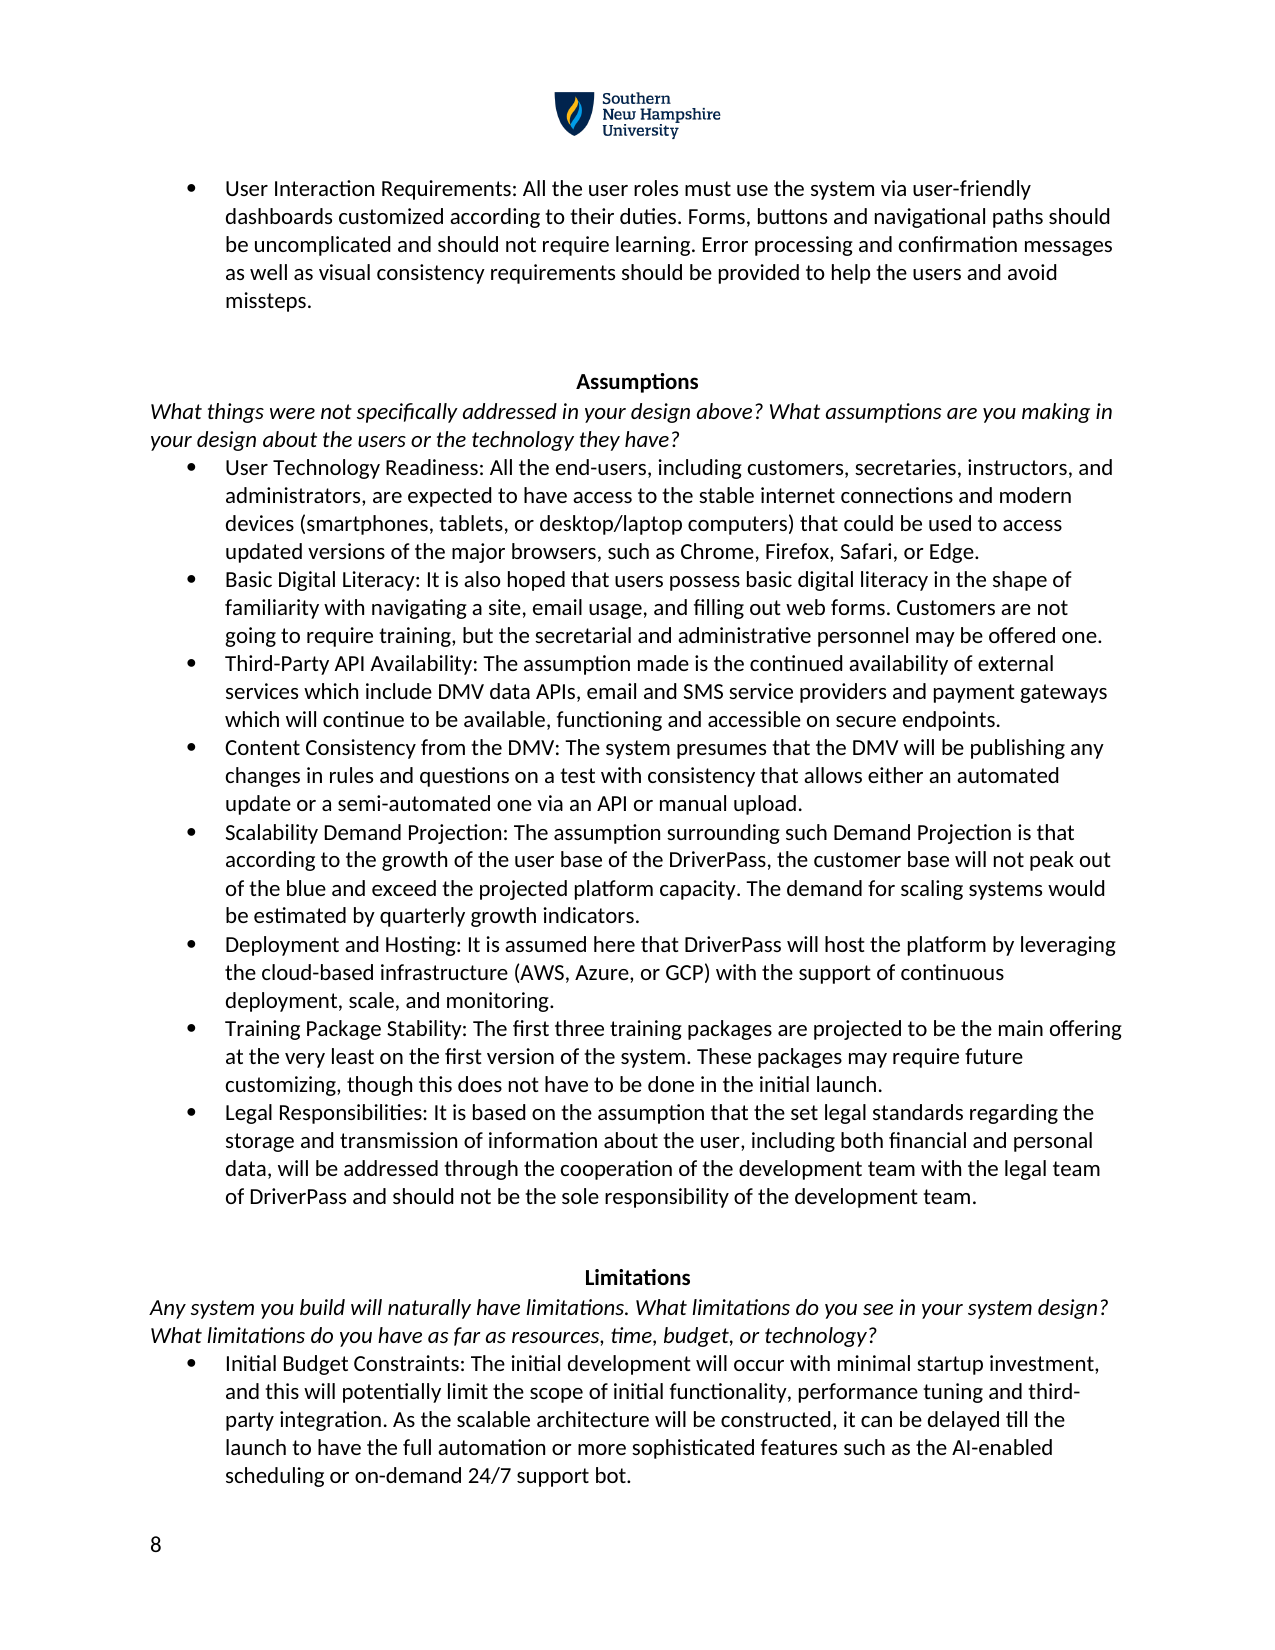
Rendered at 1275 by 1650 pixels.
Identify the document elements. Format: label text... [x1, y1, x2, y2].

picture [546, 75, 729, 154]
text Any system you build will naturally have limitations. What limitations do you see in your system design? What limitations do you have as far as resources, time, budget, or technology? [150, 1293, 1125, 1349]
list User Technology Readiness: All the end-users, including customers, secretaries, instructors, and administrators, are expected to have access to the stable internet connections and modern devices (smartphones, tablets, or desktop/laptop computers) that could be used to access updated versions of the major browsers, such as Chrome, Firefox, Safari, or Edge. [187, 453, 1125, 565]
list Scalability Demand Projection: The assumption surrounding such Demand Projection is that according to the growth of the user base of the DriverPass, the customer base will not peak out of the blue and exceed the projected platform capacity. The demand for scaling systems would be estimated by quarterly growth indicators. [187, 818, 1125, 930]
subtitle Limitations [150, 1263, 1125, 1291]
list Legal Responsibilities: It is based on the assumption that the set legal standards regarding the storage and transmission of information about the user, including both financial and personal data, will be addressed through the cooperation of the development team with the legal team of DriverPass and should not be the sole responsibility of the development team. [187, 1098, 1125, 1210]
text What things were not specifically addressed in your design above? What assumptions are you making in your design about the users or the technology they have? [150, 397, 1125, 453]
list Third-Party API Availability: The assumption made is the continued availability of external services which include DMV data APIs, email and SMS service providers and payment gateways which will continue to be available, functioning and accessible on secure endpoints. [187, 649, 1125, 733]
list Deployment and Hosting: It is assumed here that DriverPass will host the platform by leveraging the cloud-based infrastructure (AWS, Azure, or GCP) with the support of continuous deployment, scale, and monitoring. [187, 930, 1125, 1014]
list Content Consistency from the DMV: The system presumes that the DMV will be publishing any changes in rules and questions on a test with consistency that allows either an automated update or a semi-automated one via an API or manual upload. [187, 733, 1125, 818]
list Training Package Stability: The first three training packages are projected to be the main offering at the very least on the first version of the system. These packages may require future customizing, though this does not have to be done in the initial launch. [187, 1014, 1125, 1098]
list Initial Budget Constraints: The initial development will occur with minimal startup investment, and this will potentially limit the scope of initial functionality, performance tuning and third-party integration. As the scalable architecture will be constructed, it can be delayed till the launch to have the full automation or more sophisticated features such as the AI-enabled scheduling or on-demand 24/7 support bot. [187, 1349, 1125, 1489]
list Basic Digital Literacy: It is also hoped that users possess basic digital literacy in the shape of familiarity with navigating a site, email usage, and filling out web forms. Customers are not going to require training, but the secretarial and administrative personnel may be offered one. [187, 565, 1125, 649]
subtitle Assumptions [150, 367, 1125, 395]
list User Interaction Requirements: All the user roles must use the system via user-friendly dashboards customized according to their duties. Forms, buttons and navigational paths should be uncomplicated and should not require learning. Error processing and confirmation messages as well as visual consistency requirements should be provided to help the users and avoid missteps. [187, 174, 1125, 314]
